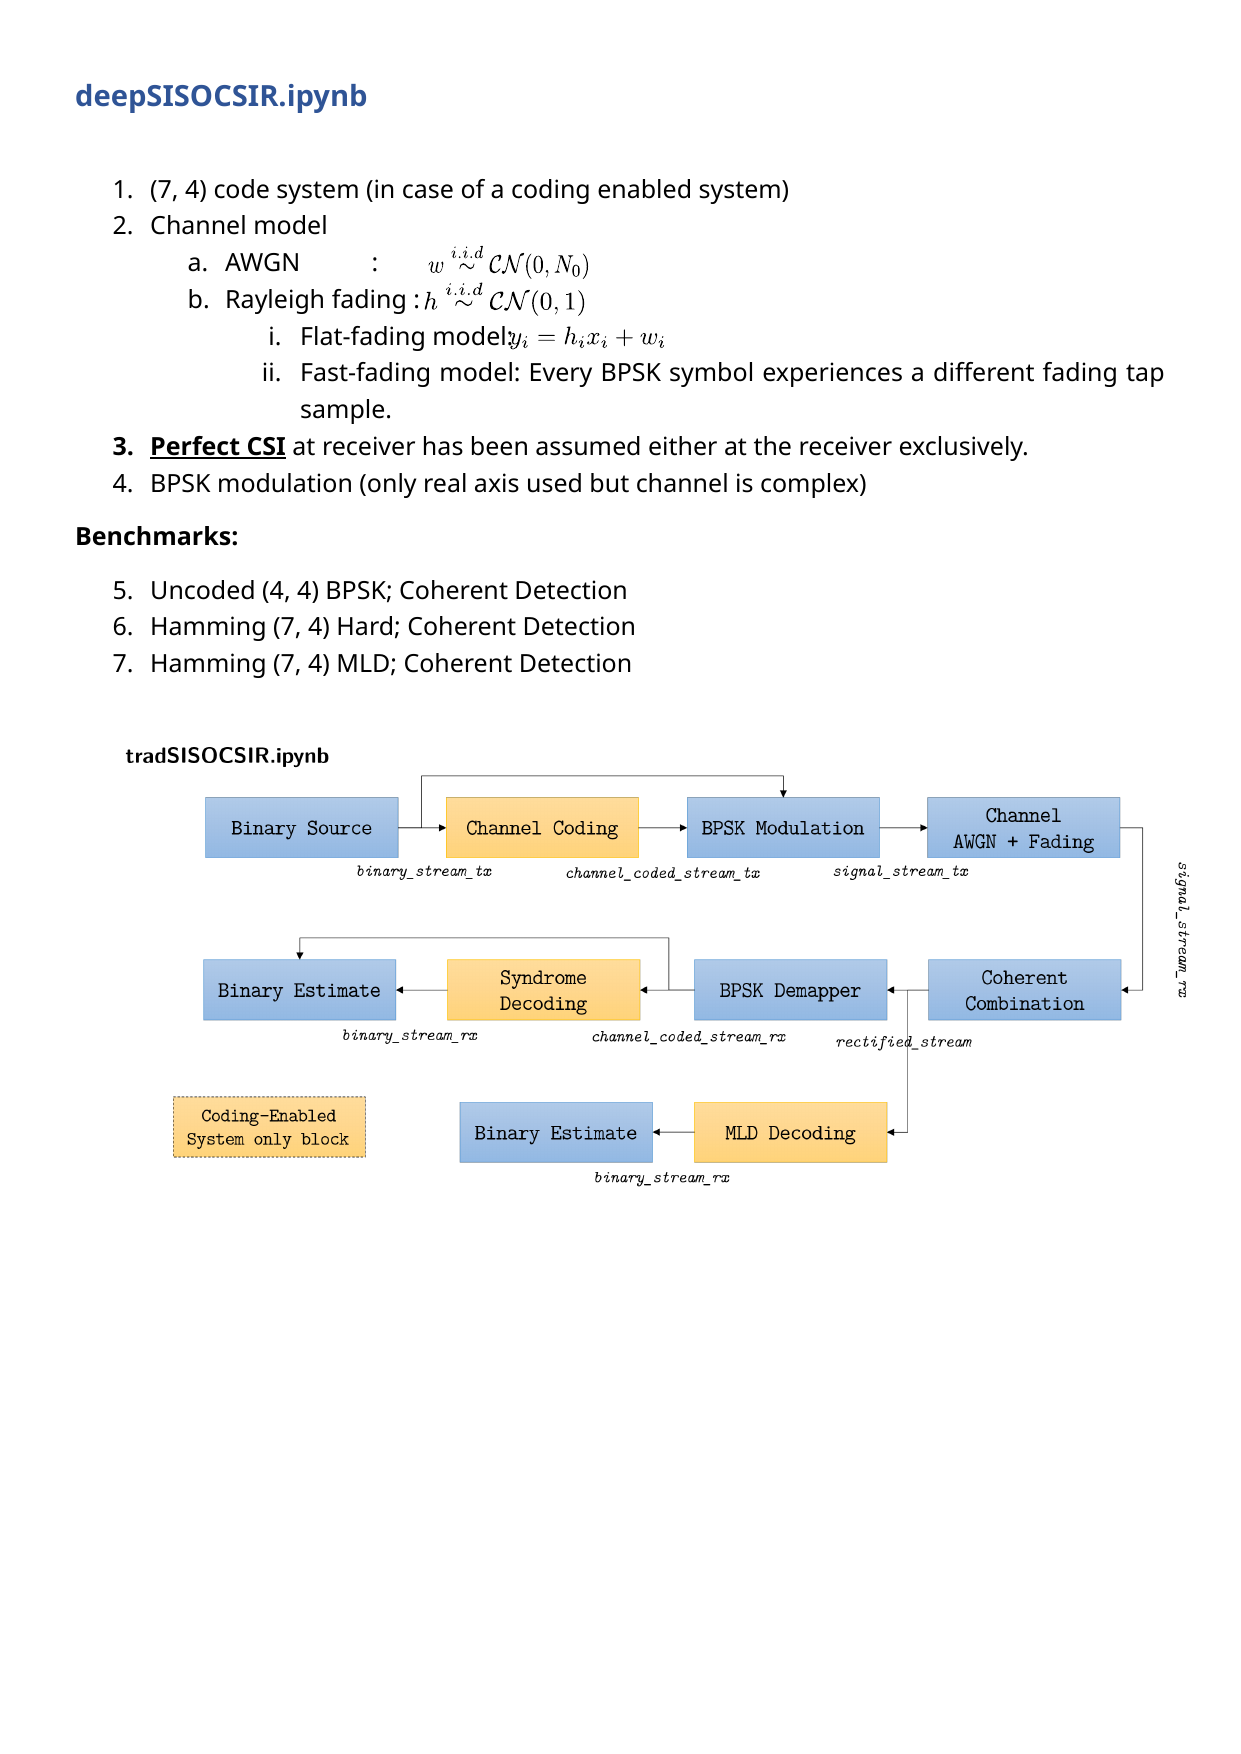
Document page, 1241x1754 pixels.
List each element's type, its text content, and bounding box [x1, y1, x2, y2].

list Rayleigh fading : [187, 282, 1165, 316]
list Uncoded (4, 4) BPSK; Coherent Detection [112, 572, 1165, 606]
list AWGN : [187, 245, 1165, 279]
list (7, 4) code system (in case of a coding enabled system) [112, 171, 1165, 205]
text Benchmarks: [75, 519, 1165, 553]
list Flat-fading model: [281, 318, 1165, 352]
list Hamming (7, 4) Hard; Coherent Detection [112, 609, 1165, 643]
list Fast-fading model: Every BPSK symbol experiences a different fading tap sample. [281, 355, 1165, 426]
list Perfect CSI at receiver has been assumed either at the receiver exclusively. [112, 429, 1165, 463]
picture [112, 736, 1203, 1197]
list Hamming (7, 4) MLD; Coherent Detection [112, 646, 1165, 680]
list Channel model [112, 208, 1165, 242]
subtitle deepSISOCSIR.ipynb [75, 75, 1165, 115]
list BPSK modulation (only real axis used but channel is complex) [112, 465, 1165, 499]
